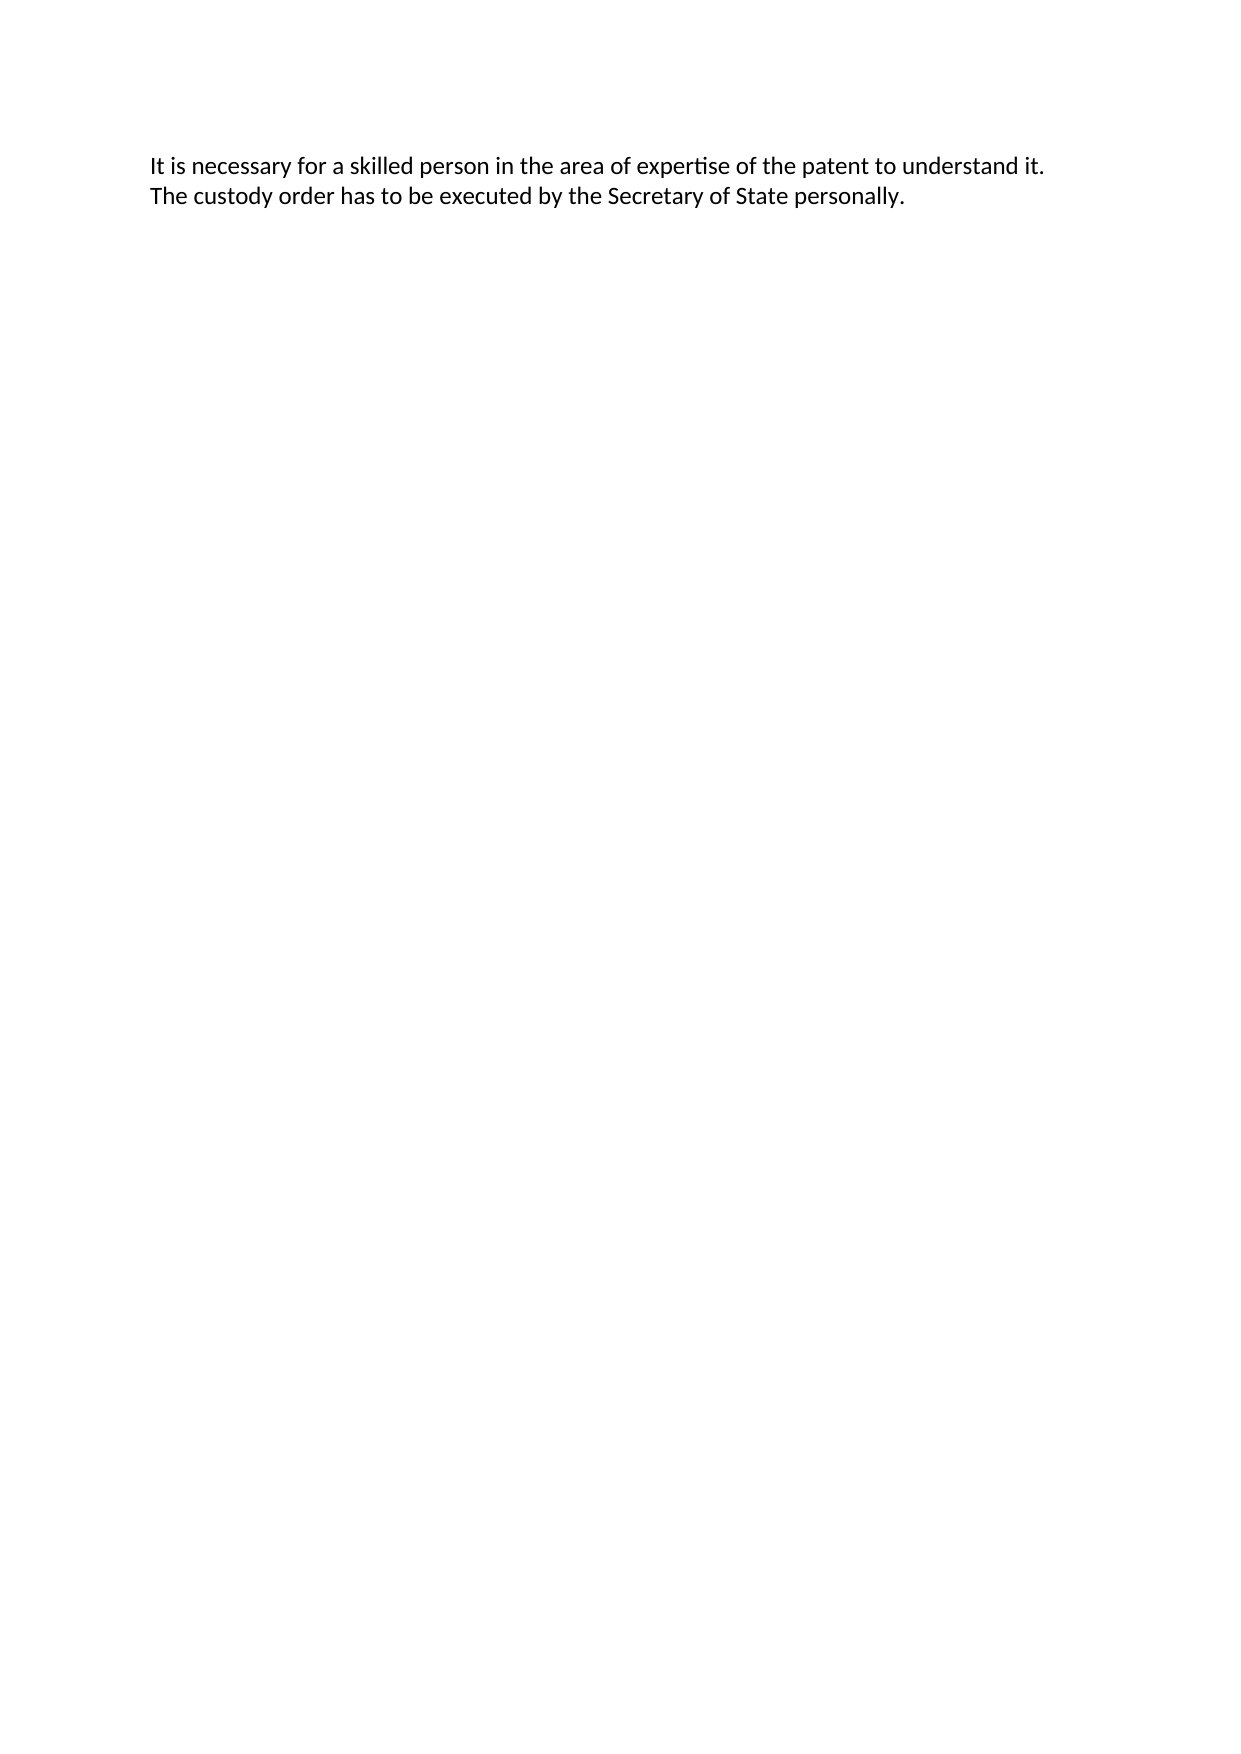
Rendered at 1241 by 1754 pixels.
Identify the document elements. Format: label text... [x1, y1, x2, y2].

text The custody order has to be executed by the Secretary of State personally. [150, 181, 1090, 211]
text It is necessary for a skilled person in the area of expertise of the patent to understand it. [150, 150, 1090, 181]
